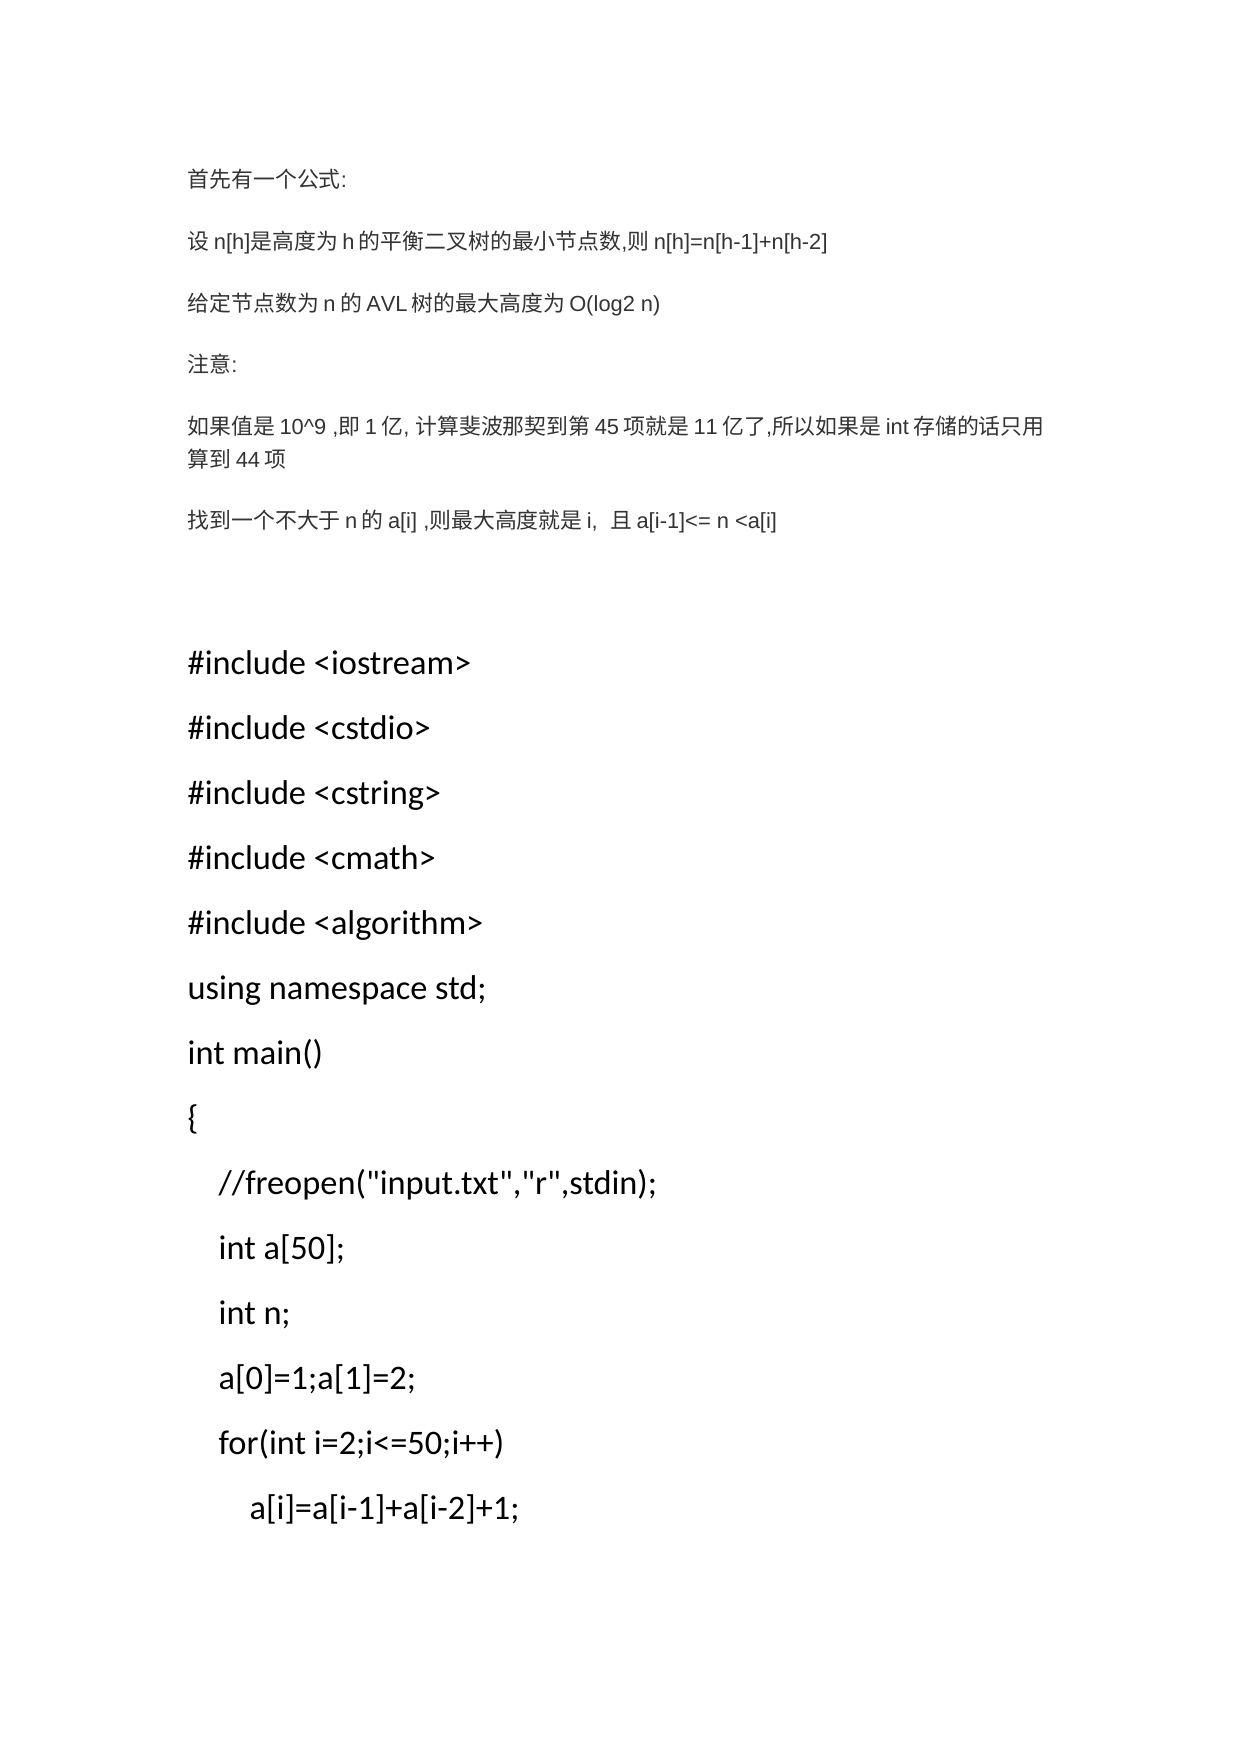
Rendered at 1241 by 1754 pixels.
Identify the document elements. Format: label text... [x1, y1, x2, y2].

text { [187, 1084, 1053, 1149]
text 如果值是10^9 ,即1亿, 计算斐波那契到第45项就是11亿了,所以如果是int存储的话只用算到44项 [187, 409, 1053, 474]
text int main() [187, 1019, 1053, 1084]
text for(int i=2;i<=50;i++) [187, 1409, 1053, 1474]
text #include <algorithm> [187, 889, 1053, 954]
text int a[50]; [187, 1214, 1053, 1279]
text 首先有一个公式: [187, 162, 1053, 194]
text using namespace std; [187, 954, 1053, 1019]
text #include <cmath> [187, 824, 1053, 889]
text #include <cstdio> [187, 694, 1053, 759]
text a[0]=1;a[1]=2; [187, 1344, 1053, 1409]
text 设n[h]是高度为h的平衡二叉树的最小节点数,则n[h]=n[h-1]+n[h-2] [187, 224, 1053, 256]
text //freopen("input.txt","r",stdin); [187, 1149, 1053, 1214]
text 给定节点数为n的AVL树的最大高度为O(log2 n) [187, 285, 1053, 318]
text 找到一个不大于n的a[i] ,则最大高度就是i, 且 a[i-1]<= n <a[i] [187, 503, 1053, 535]
text 注意: [187, 347, 1053, 379]
text a[i]=a[i-1]+a[i-2]+1; [187, 1474, 1053, 1539]
text int n; [187, 1279, 1053, 1344]
text #include <cstring> [187, 759, 1053, 824]
text #include <iostream> [187, 629, 1053, 694]
